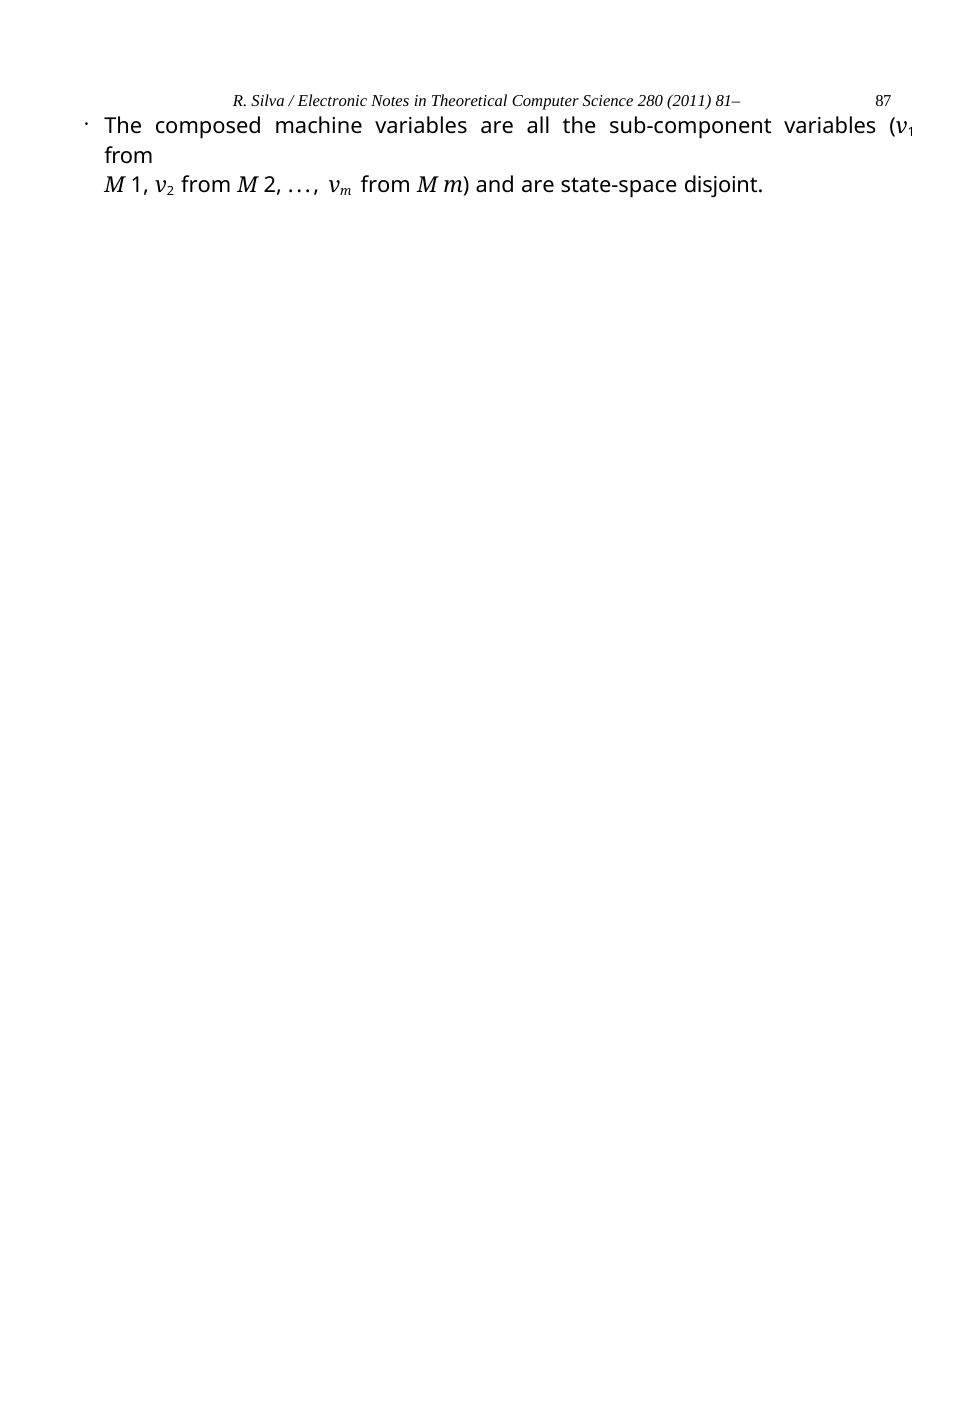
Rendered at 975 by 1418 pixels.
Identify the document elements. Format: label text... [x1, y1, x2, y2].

list The composed machine variables are all the sub-component variables (v1 from [83, 110, 914, 169]
text M 1, v2 from M 2, ..., vm from M m) and are state-space disjoint. [104, 169, 914, 198]
